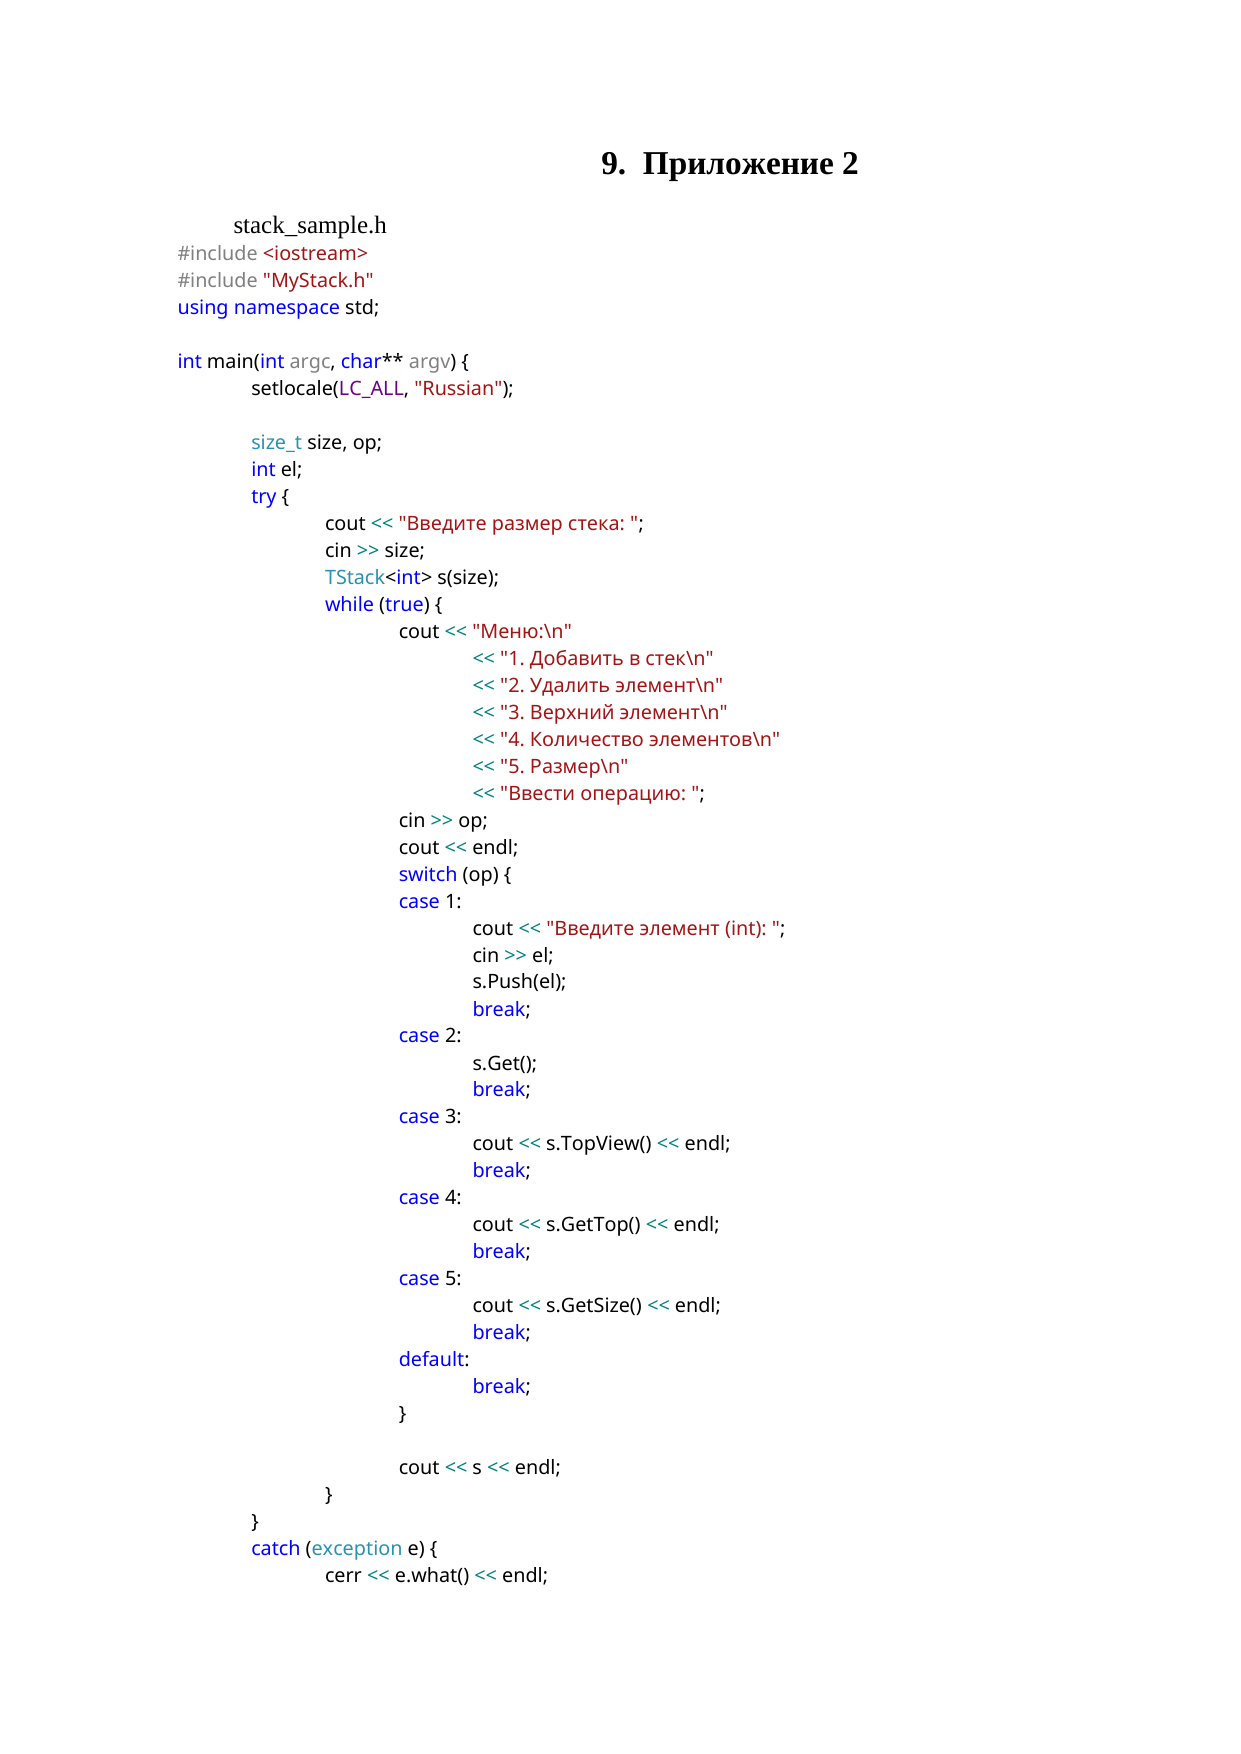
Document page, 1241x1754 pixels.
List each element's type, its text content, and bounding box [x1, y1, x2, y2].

text stack_sample.h [177, 211, 1152, 239]
text } [177, 1507, 1152, 1534]
text << "2. Удалить элемент\n" [177, 671, 1152, 698]
text s.Push(el); [177, 968, 1152, 995]
text while (true) { [177, 590, 1152, 617]
text << "4. Количество элементов\n" [177, 725, 1152, 752]
text case 2: [177, 1022, 1152, 1049]
text case 1: [177, 887, 1152, 914]
text cin >> size; [177, 536, 1152, 563]
text cin >> el; [177, 941, 1152, 968]
text break; [177, 1238, 1152, 1264]
text cerr << e.what() << endl; [177, 1561, 1152, 1588]
text cout << "Введите элемент (int): "; [177, 914, 1152, 941]
text case 3: [177, 1103, 1152, 1130]
text cin >> op; [177, 806, 1152, 833]
text cout << "Меню:\n" [177, 617, 1152, 644]
text cout << s.GetSize() << endl; [177, 1292, 1152, 1318]
title Приложение 2 [252, 143, 1152, 181]
text cout << "Введите размер стека: "; [177, 509, 1152, 536]
text #include "MyStack.h" [177, 266, 1152, 293]
text switch (op) { [177, 860, 1152, 887]
text using namespace std; [177, 293, 1152, 320]
text #include <iostream> [177, 239, 1152, 266]
text << "Ввести операцию: "; [177, 779, 1152, 806]
text try { [177, 482, 1152, 509]
text cout << s.TopView() << endl; [177, 1130, 1152, 1157]
text } [177, 1399, 1152, 1426]
text cout << s << endl; [177, 1453, 1152, 1480]
text case 5: [177, 1264, 1152, 1292]
text cout << endl; [177, 833, 1152, 860]
text break; [177, 1372, 1152, 1399]
text int el; [177, 455, 1152, 482]
text cout << s.GetTop() << endl; [177, 1211, 1152, 1238]
text break; [177, 995, 1152, 1022]
text break; [177, 1157, 1152, 1184]
text << "1. Добавить в стек\n" [177, 644, 1152, 671]
text default: [177, 1346, 1152, 1372]
text << "5. Размер\n" [177, 752, 1152, 779]
text break; [177, 1076, 1152, 1103]
text case 4: [177, 1184, 1152, 1211]
text } [177, 1480, 1152, 1507]
text setlocale(LC_ALL, "Russian"); [177, 374, 1152, 401]
text TStack<int> s(size); [177, 563, 1152, 590]
text int main(int argc, char** argv) { [177, 347, 1152, 374]
text break; [177, 1318, 1152, 1346]
text s.Get(); [177, 1049, 1152, 1076]
text << "3. Верхний элемент\n" [177, 698, 1152, 725]
text size_t size, op; [177, 428, 1152, 455]
text catch (exception e) { [177, 1534, 1152, 1561]
